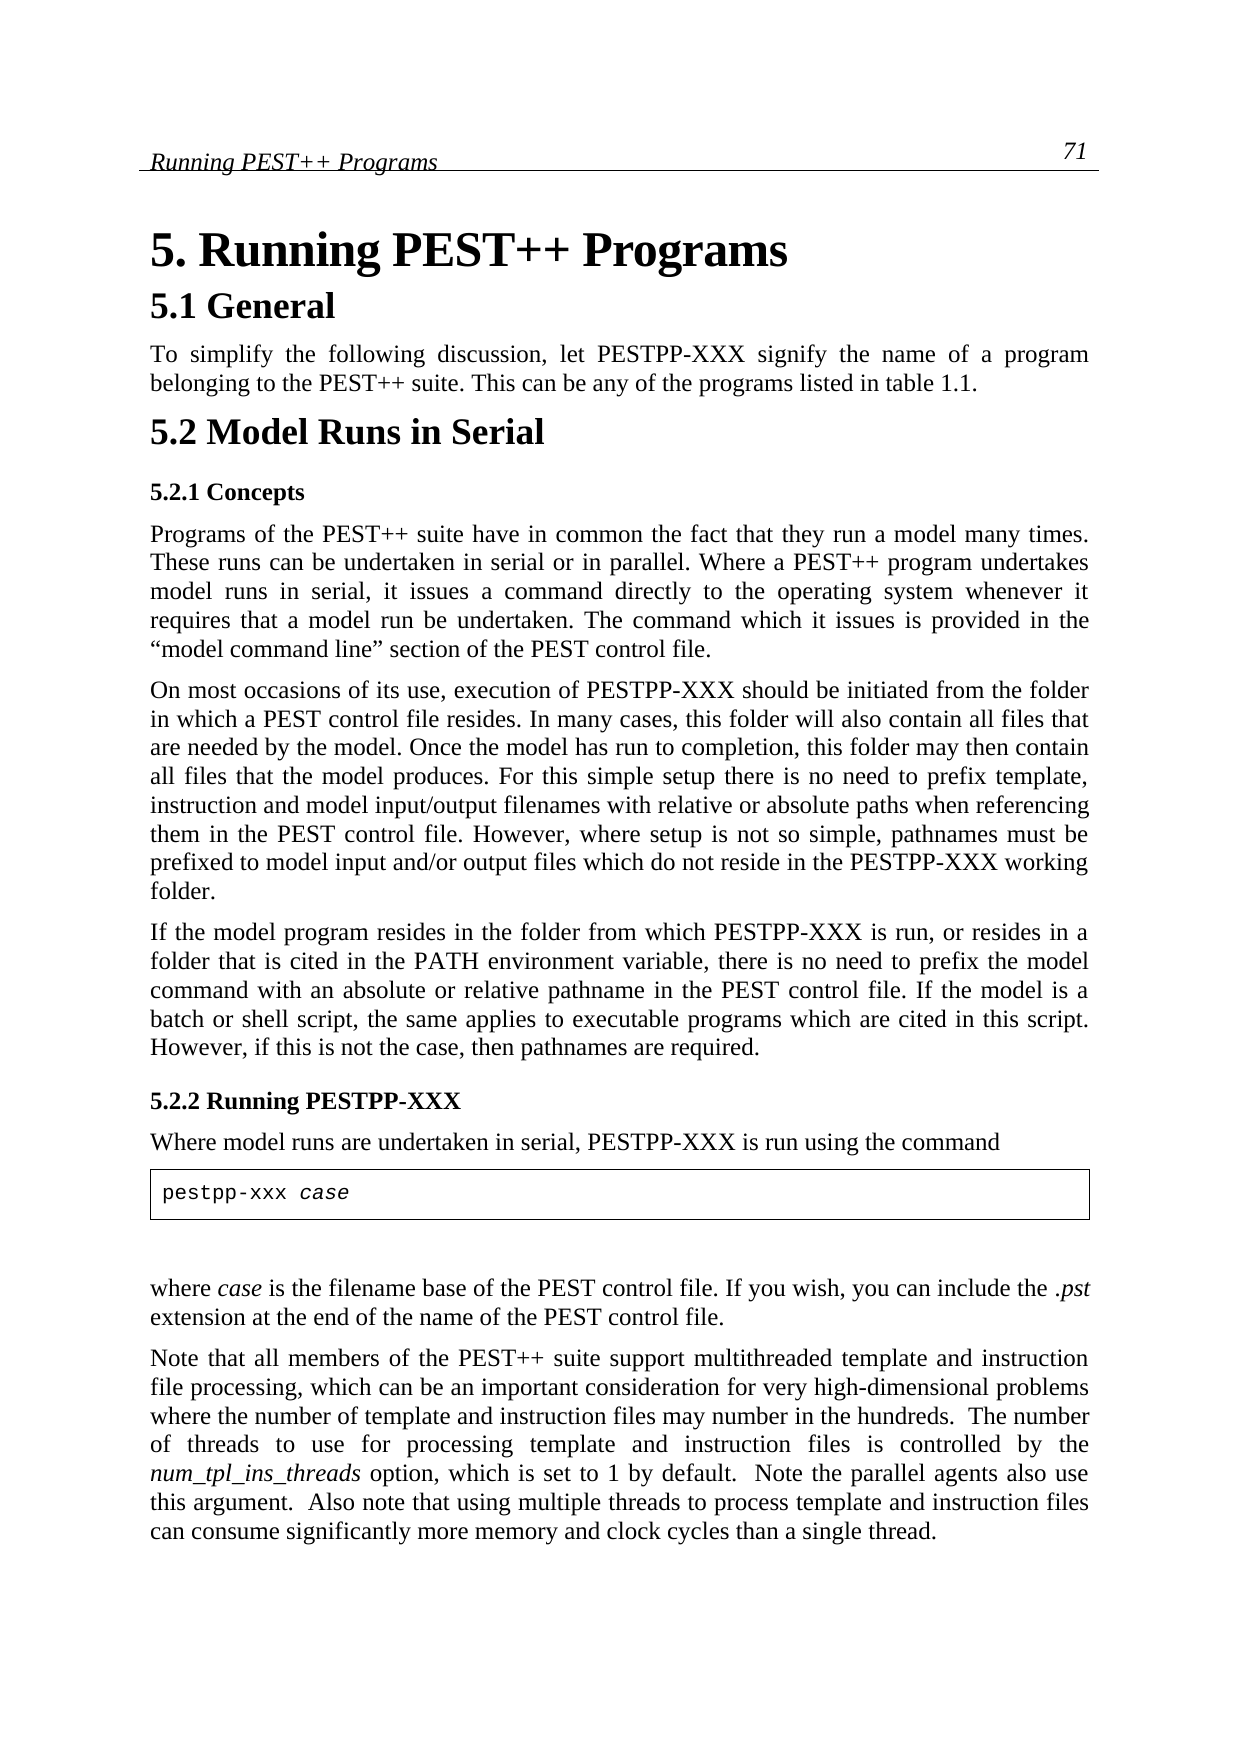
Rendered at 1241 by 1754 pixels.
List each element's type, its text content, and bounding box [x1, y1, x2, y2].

text If the model program resides in the folder from which PESTPP-XXX is run, or resides in a folder that is cited in the PATH environment variable, there is no need to prefix the model command with an absolute or relative pathname in the PEST control file. If the model is a batch or shell script, the same applies to executable programs which are cited in this script. However, if this is not the case, then pathnames are required. [150, 917, 1090, 1061]
subtitle 5. Running PEST++ Programs [150, 220, 1090, 277]
text Where model runs are undertaken in serial, PESTPP-XXX is run using the command [150, 1127, 1090, 1156]
text On most occasions of its use, execution of PESTPP-XXX should be initiated from the folder in which a PEST control file resides. In many cases, this folder will also contain all files that are needed by the model. Once the model has run to completion, this folder may then contain all files that the model produces. For this simple setup there is no need to prefix template, instruction and model input/output filenames with relative or absolute paths when referencing them in the PEST control file. However, where setup is not so simple, pathnames must be prefixed to model input and/or output files which do not reside in the PESTPP-XXX working folder. [150, 675, 1090, 905]
table_header pestpp-xxx case [151, 1170, 1089, 1218]
text Note that all members of the PEST++ suite support multithreaded template and instruction file processing, which can be an important consideration for very high-dimensional problems where the number of template and instruction files may number in the hundreds. The number of threads to use for processing template and instruction files is controlled by the num_tpl_ins_threads option, which is set to 1 by default. Note the parallel agents also use this argument. Also note that using multiple threads to process template and instruction files can consume significantly more memory and clock cycles than a single thread. [150, 1343, 1090, 1544]
text Programs of the PEST++ suite have in common the fact that they run a model many times. These runs can be undertaken in serial or in parallel. Where a PEST++ program undertakes model runs in serial, it issues a command directly to the operating system whenever it requires that a model run be undertaken. The command which it issues is provided in the “model command line” section of the PEST control file. [150, 519, 1090, 662]
text where case is the filename base of the PEST control file. If you wish, you can include the .pst extension at the end of the name of the PEST control file. [150, 1273, 1090, 1331]
subtitle 5.2.1 Concepts [150, 477, 1090, 506]
subtitle 5.2 Model Runs in Serial [150, 409, 1090, 452]
subtitle 5.2.2 Running PESTPP-XXX [150, 1086, 1090, 1115]
text To simplify the following discussion, let PESTPP-XXX signify the name of a program belonging to the PEST++ suite. This can be any of the programs listed in table 1.1. [150, 339, 1090, 397]
subtitle 5.1 General [150, 284, 1090, 327]
